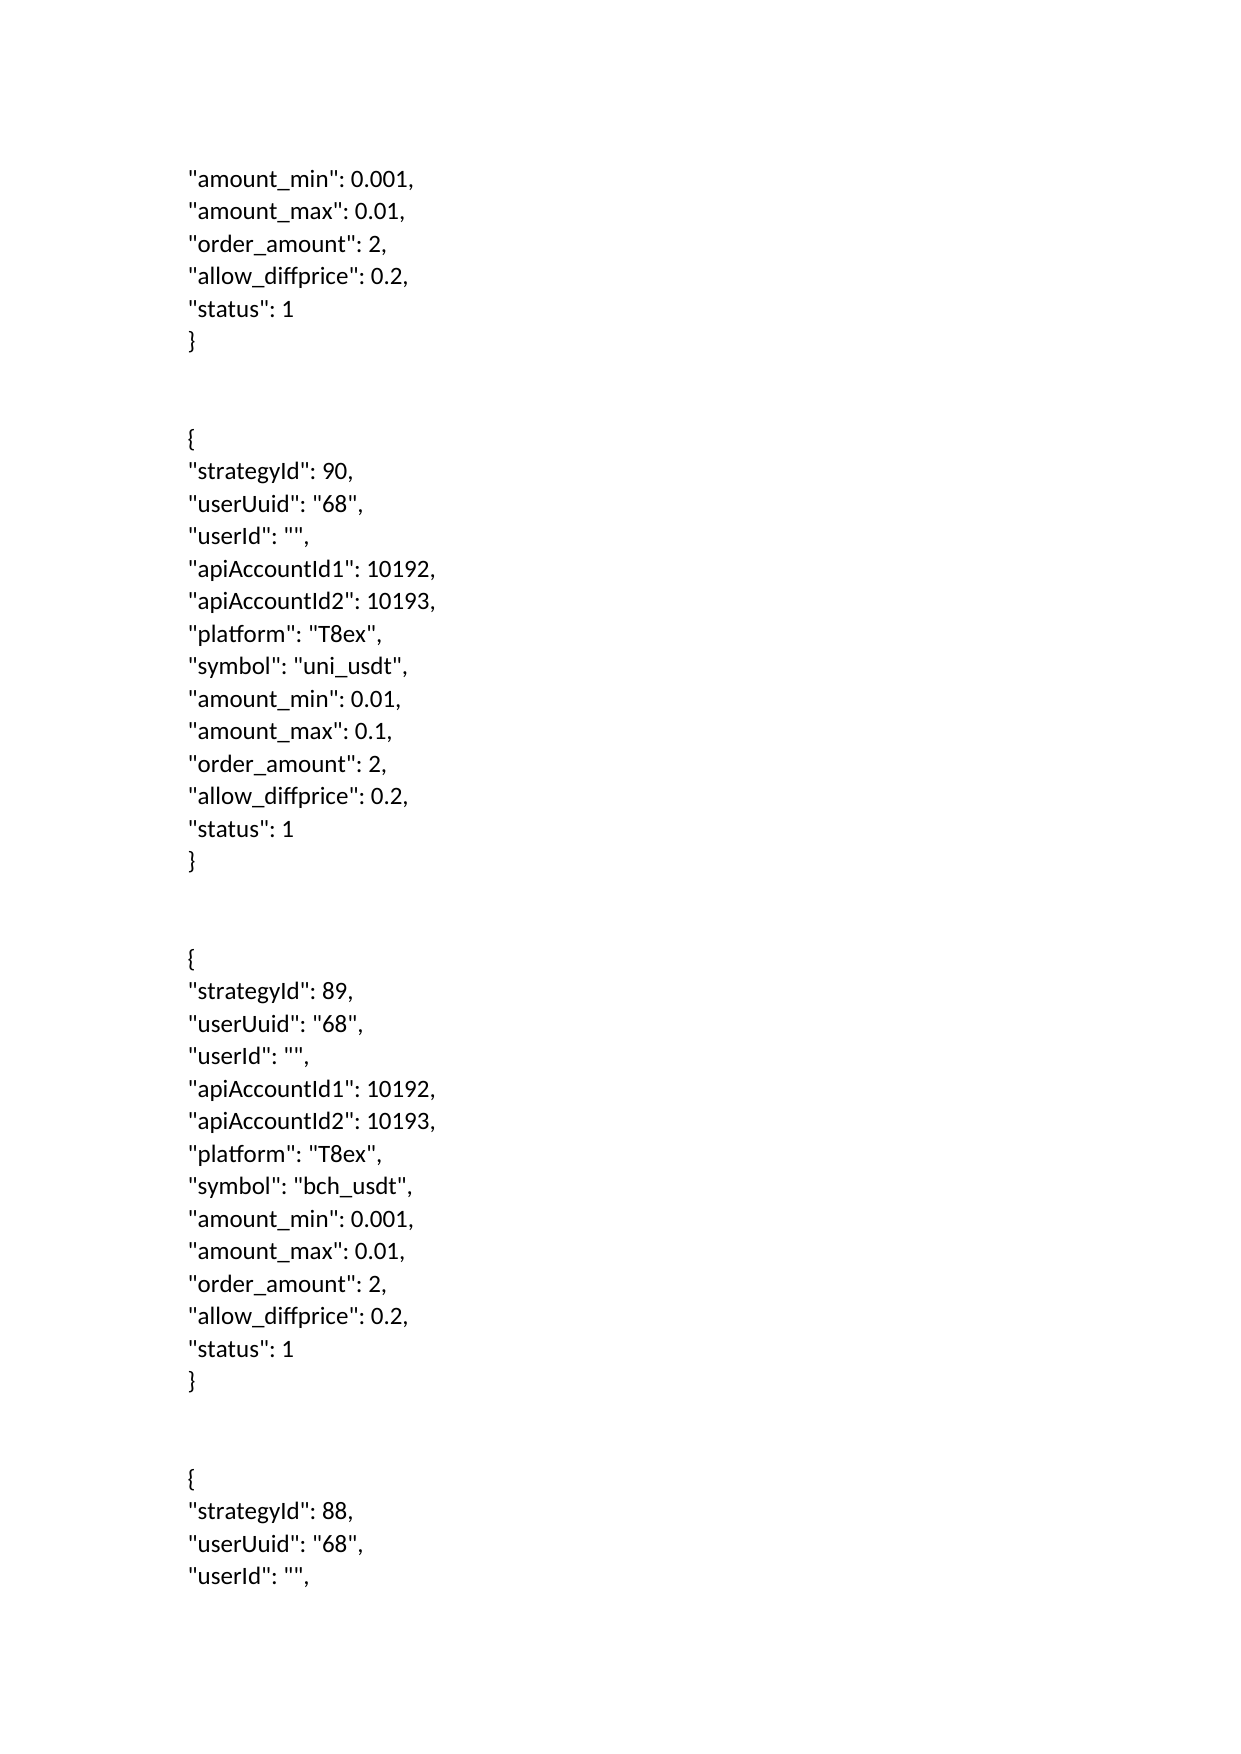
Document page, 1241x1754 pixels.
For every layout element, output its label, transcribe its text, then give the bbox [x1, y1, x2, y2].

text "amount_min": 0.001, [187, 162, 1053, 194]
text "userId": "", [187, 1039, 1053, 1072]
text "userId": "", [187, 519, 1053, 552]
text "userId": "", [187, 1559, 1053, 1592]
text "amount_max": 0.1, [187, 714, 1053, 747]
text "status": 1 [187, 292, 1053, 324]
text "allow_diffprice": 0.2, [187, 1299, 1053, 1332]
text "userUuid": "68", [187, 487, 1053, 519]
text "amount_max": 0.01, [187, 194, 1053, 227]
text "strategyId": 89, [187, 974, 1053, 1007]
text "symbol": "bch_usdt", [187, 1169, 1053, 1202]
text "apiAccountId1": 10192, [187, 1072, 1053, 1104]
text "apiAccountId2": 10193, [187, 584, 1053, 617]
text "userUuid": "68", [187, 1527, 1053, 1559]
text "order_amount": 2, [187, 227, 1053, 259]
text "amount_max": 0.01, [187, 1234, 1053, 1267]
text } [187, 844, 1053, 877]
text "platform": "T8ex", [187, 1137, 1053, 1169]
text "strategyId": 88, [187, 1494, 1053, 1527]
text "status": 1 [187, 812, 1053, 844]
text "amount_min": 0.01, [187, 682, 1053, 714]
text } [187, 1364, 1053, 1397]
text "apiAccountId1": 10192, [187, 552, 1053, 584]
text "allow_diffprice": 0.2, [187, 259, 1053, 292]
text "strategyId": 90, [187, 454, 1053, 487]
text "platform": "T8ex", [187, 617, 1053, 649]
text "status": 1 [187, 1332, 1053, 1364]
text { [187, 1462, 1053, 1494]
text "apiAccountId2": 10193, [187, 1104, 1053, 1137]
text "userUuid": "68", [187, 1007, 1053, 1039]
text { [187, 422, 1053, 454]
text "order_amount": 2, [187, 747, 1053, 779]
text "symbol": "uni_usdt", [187, 649, 1053, 682]
text { [187, 942, 1053, 974]
text } [187, 324, 1053, 357]
text "order_amount": 2, [187, 1267, 1053, 1299]
text "amount_min": 0.001, [187, 1202, 1053, 1234]
text "allow_diffprice": 0.2, [187, 779, 1053, 812]
